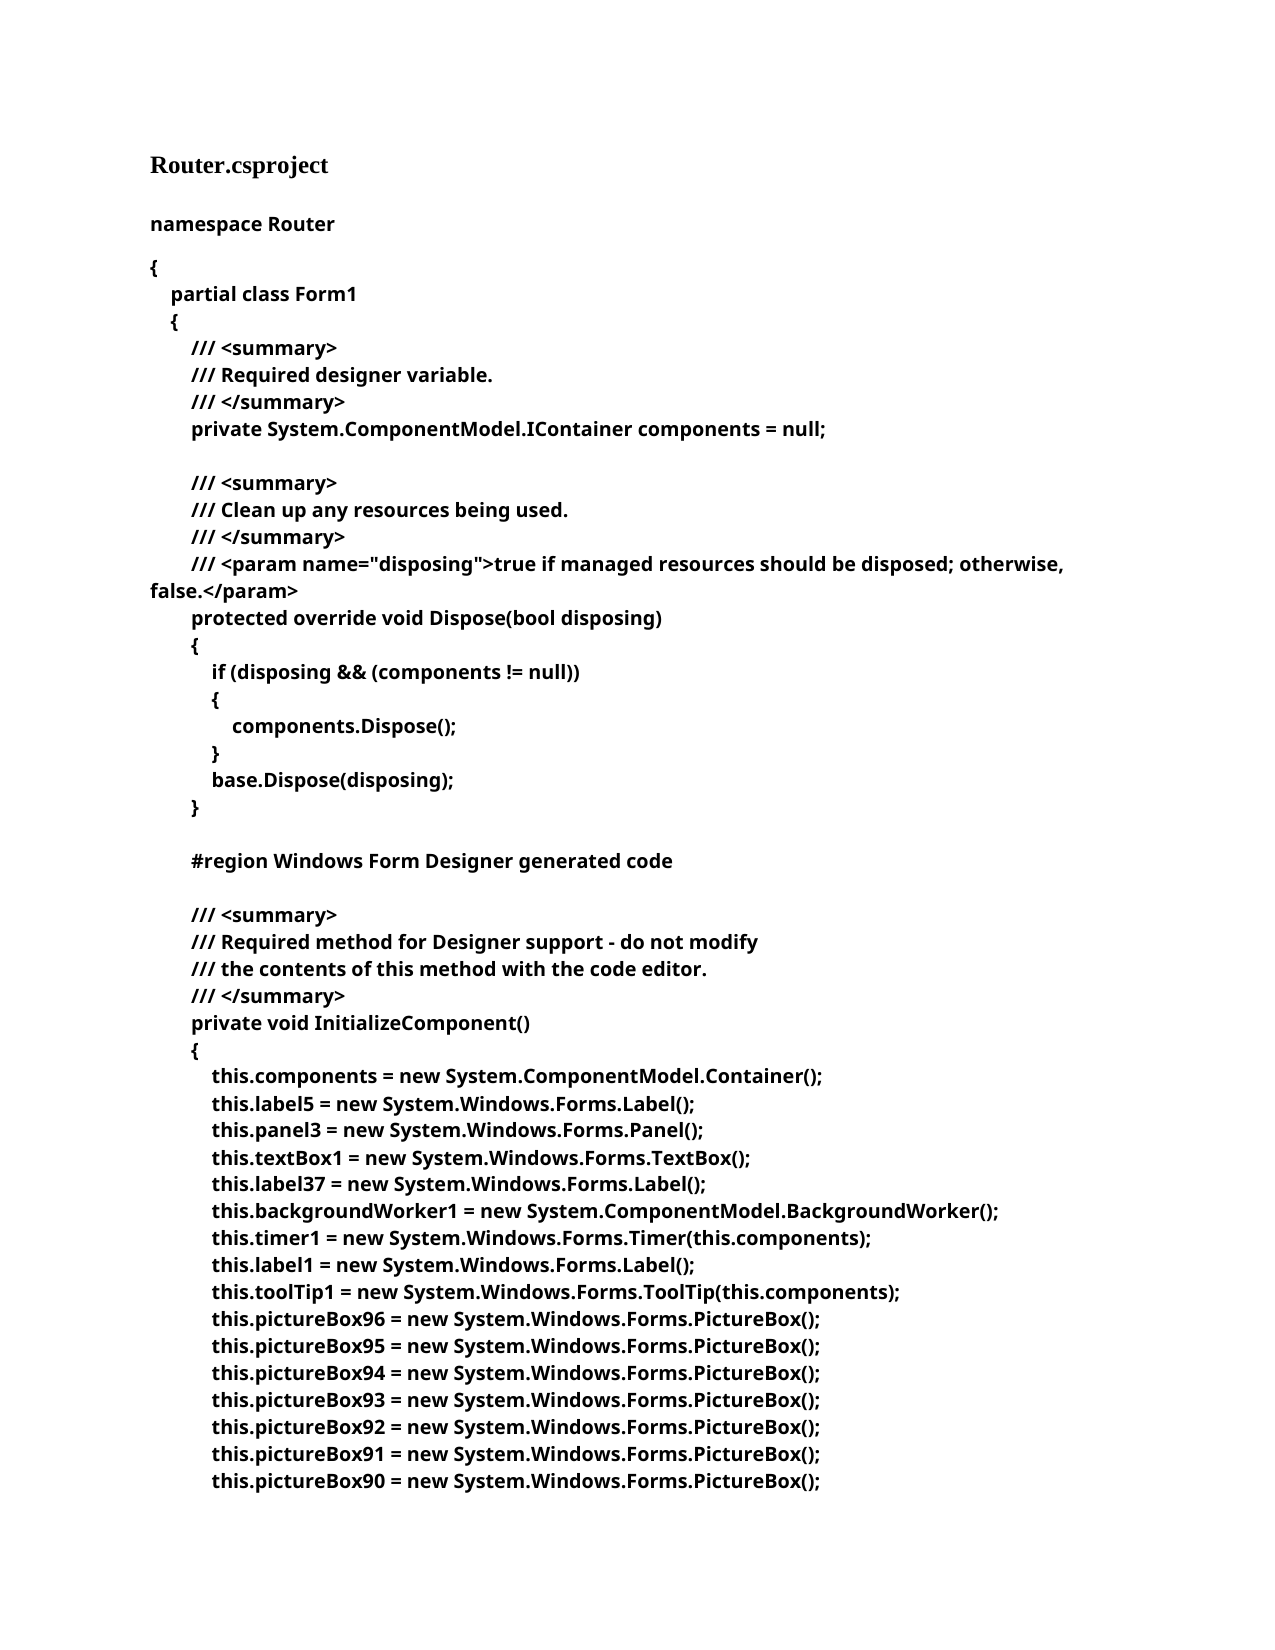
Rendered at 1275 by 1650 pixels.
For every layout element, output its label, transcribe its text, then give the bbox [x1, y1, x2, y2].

text protected override void Dispose(bool disposing) [150, 604, 1125, 631]
text /// </summary> [150, 523, 1125, 550]
text private System.ComponentModel.IContainer components = null; [150, 415, 1125, 442]
text /// <param name="disposing">true if managed resources should be disposed; otherwise, false.</param> [150, 550, 1125, 604]
text #region Windows Form Designer generated code [150, 847, 1125, 874]
text base.Dispose(disposing); [150, 766, 1125, 793]
text this.textBox1 = new System.Windows.Forms.TextBox(); [150, 1144, 1125, 1171]
text this.pictureBox93 = new System.Windows.Forms.PictureBox(); [150, 1387, 1125, 1413]
text this.toolTip1 = new System.Windows.Forms.ToolTip(this.components); [150, 1279, 1125, 1306]
text { [150, 253, 1125, 280]
text this.label5 = new System.Windows.Forms.Label(); [150, 1090, 1125, 1117]
text this.pictureBox92 = new System.Windows.Forms.PictureBox(); [150, 1413, 1125, 1441]
text this.label1 = new System.Windows.Forms.Label(); [150, 1252, 1125, 1279]
text Router.csproject [150, 150, 1125, 179]
text /// <summary> [150, 901, 1125, 928]
text } [150, 739, 1125, 766]
text /// <summary> [150, 469, 1125, 496]
text /// Clean up any resources being used. [150, 496, 1125, 523]
text if (disposing && (components != null)) [150, 658, 1125, 685]
text this.components = new System.ComponentModel.Container(); [150, 1063, 1125, 1090]
text this.panel3 = new System.Windows.Forms.Panel(); [150, 1117, 1125, 1144]
text this.pictureBox95 = new System.Windows.Forms.PictureBox(); [150, 1333, 1125, 1359]
text private void InitializeComponent() [150, 1009, 1125, 1036]
text this.pictureBox96 = new System.Windows.Forms.PictureBox(); [150, 1306, 1125, 1333]
text /// Required designer variable. [150, 361, 1125, 388]
text this.backgroundWorker1 = new System.ComponentModel.BackgroundWorker(); [150, 1198, 1125, 1225]
text this.pictureBox91 = new System.Windows.Forms.PictureBox(); [150, 1441, 1125, 1467]
text this.label37 = new System.Windows.Forms.Label(); [150, 1171, 1125, 1198]
text this.pictureBox94 = new System.Windows.Forms.PictureBox(); [150, 1359, 1125, 1387]
text { [150, 1036, 1125, 1063]
text components.Dispose(); [150, 712, 1125, 739]
text this.timer1 = new System.Windows.Forms.Timer(this.components); [150, 1225, 1125, 1252]
text /// Required method for Designer support - do not modify [150, 928, 1125, 955]
text /// <summary> [150, 334, 1125, 361]
text /// </summary> [150, 388, 1125, 415]
text { [150, 631, 1125, 658]
text /// </summary> [150, 982, 1125, 1009]
text /// the contents of this method with the code editor. [150, 955, 1125, 982]
text this.pictureBox90 = new System.Windows.Forms.PictureBox(); [150, 1467, 1125, 1494]
text partial class Form1 [150, 280, 1125, 307]
text } [150, 793, 1125, 820]
text namespace Router [150, 210, 1125, 237]
text { [150, 307, 1125, 334]
text { [150, 685, 1125, 712]
